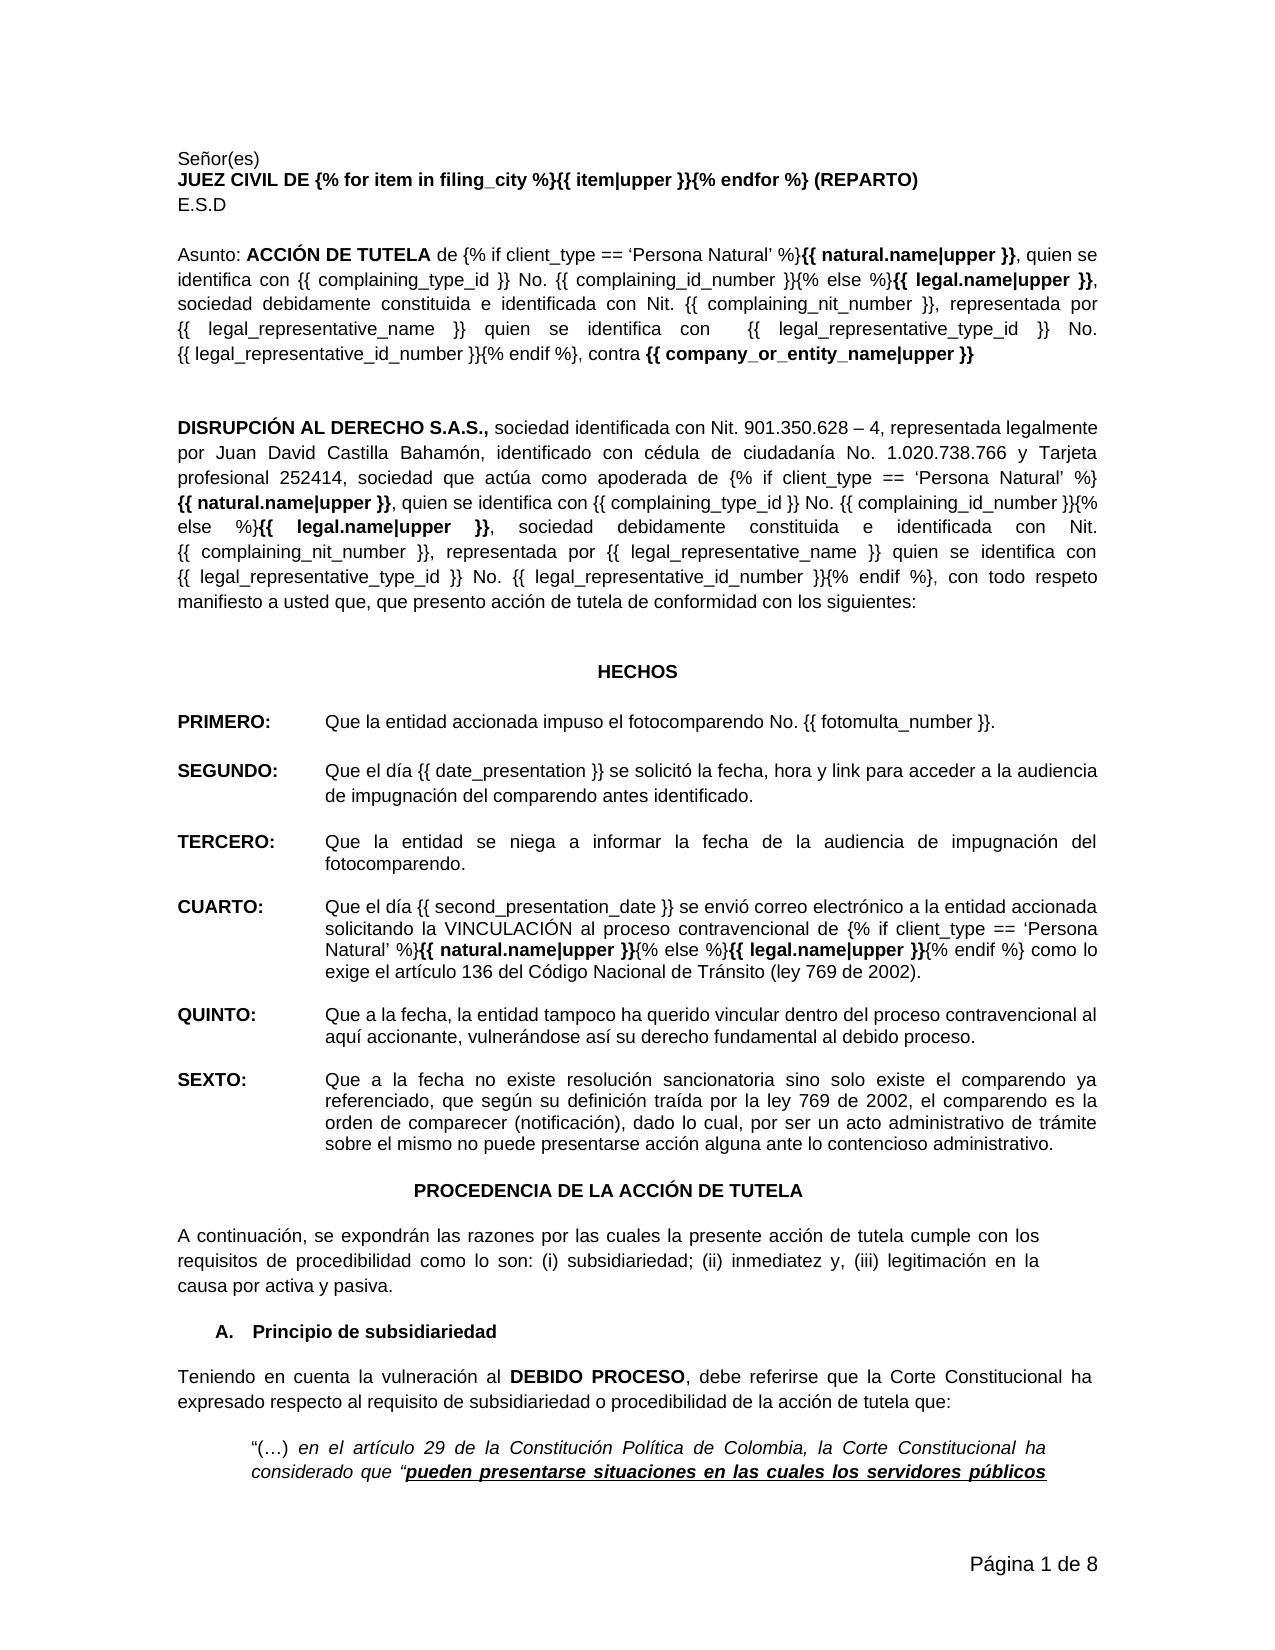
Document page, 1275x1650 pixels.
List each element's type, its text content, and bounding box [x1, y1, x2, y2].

text HECHOS [177, 661, 1098, 683]
text PROCEDENCIA DE LA ACCIÓN DE TUTELA [177, 1179, 1040, 1201]
text Señor(es) [177, 148, 1098, 169]
list Que a la fecha, la entidad tampoco ha querido vincular dentro del proceso contravencional al aquí accionante, vulnerándose así su derecho fundamental al debido proceso. [177, 1004, 1098, 1047]
list Que a la fecha no existe resolución sancionatoria sino solo existe el comparendo ya referenciado, que según su definición traída por la ley 769 de 2002, el comparendo es la orden de comparecer (notificación), dado lo cual, por ser un acto administrativo de trámite sobre el mismo no puede presentarse acción alguna ante lo contencioso administrativo. [177, 1068, 1098, 1155]
text Teniendo en cuenta la vulneración al DEBIDO PROCESO, debe referirse que la Corte Constitucional ha expresado respecto al requisito de subsidiariedad o procedibilidad de la acción de tutela que: [177, 1366, 1093, 1412]
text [251, 1436, 1048, 1483]
text E.S.D [177, 194, 1098, 216]
list Que el día {{ second_presentation_date }} se envió correo electrónico a la entidad accionada solicitando la VINCULACIÓN al proceso contravencional de {% if client_type == ‘Persona Natural’ %}{{ natural.name|upper }}{% else %}{{ legal.name|upper }}{% endif %} como lo exige el artículo 136 del Código Nacional de Tránsito (ley 769 de 2002). [177, 896, 1098, 982]
text Asunto: ACCIÓN DE TUTELA de {% if client_type == ‘Persona Natural’ %}{{ natural.name|upper }}, quien se identifica con {{ complaining_type_id }} No. {{ complaining_id_number }}{% else %}{{ legal.name|upper }}, sociedad debidamente constituida e identificada con Nit. {{ complaining_nit_number }}, representada por {{ legal_representative_name }} quien se identifica con {{ legal_representative_type_id }} No. {{ legal_representative_id_number }}{% endif %}, contra {{ company_or_entity_name|upper }} [177, 243, 1098, 364]
list Que la entidad se niega a informar la fecha de la audiencia de impugnación del fotocomparendo. [177, 831, 1098, 874]
text A continuación, se expondrán las razones por las cuales la presente acción de tutela cumple con los requisitos de procedibilidad como lo son: (i) subsidiariedad; (ii) inmediatez y, (iii) legitimación en la causa por activa y pasiva. [177, 1225, 1040, 1296]
list Que el día {{ date_presentation }} se solicitó la fecha, hora y link para acceder a la audiencia de impugnación del comparendo antes identificado. [177, 760, 1098, 807]
text DISRUPCIÓN AL DERECHO S.A.S., sociedad identificada con Nit. 901.350.628 – 4, representada legalmente por Juan David Castilla Bahamón, identificado con cédula de ciudadanía No. 1.020.738.766 y Tarjeta profesional 252414, sociedad que actúa como apoderada de {% if client_type == ‘Persona Natural’ %}{{ natural.name|upper }}, quien se identifica con {{ complaining_type_id }} No. {{ complaining_id_number }}{% else %}{{ legal.name|upper }}, sociedad debidamente constituida e identificada con Nit. {{ complaining_nit_number }}, representada por {{ legal_representative_name }} quien se identifica con {{ legal_representative_type_id }} No. {{ legal_representative_id_number }}{% endif %}, con todo respeto manifiesto a usted que, que presento acción de tutela de conformidad con los siguientes: [177, 417, 1098, 612]
list Principio de subsidiariedad [215, 1320, 1040, 1342]
list Que la entidad accionada impuso el fotocomparendo No. {{ fotomulta_number }}. [177, 711, 1098, 732]
text JUEZ CIVIL DE {% for item in filing_city %}{{ item|upper }}{% endfor %} (REPARTO) [177, 169, 1098, 191]
